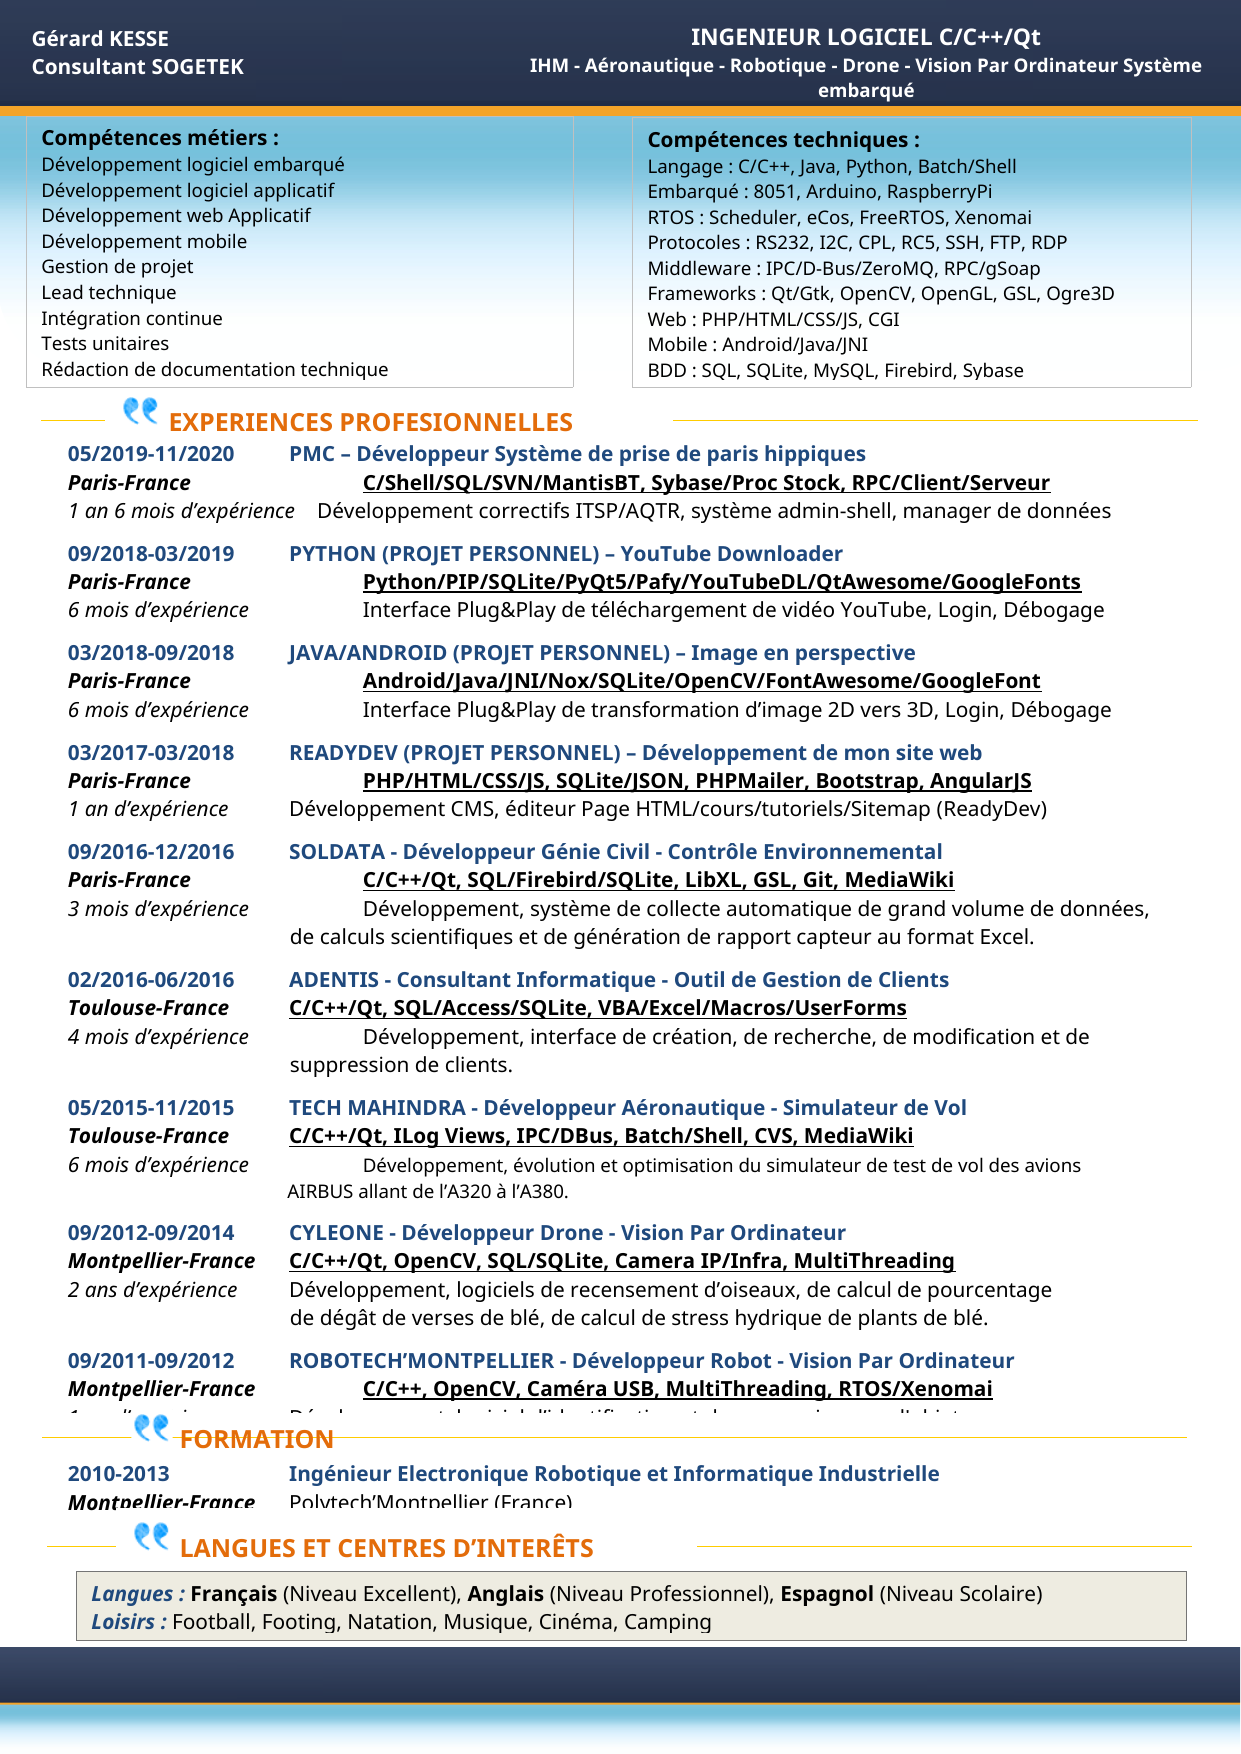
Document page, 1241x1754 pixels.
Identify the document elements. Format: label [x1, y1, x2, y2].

picture [715, 365, 724, 371]
picture [0, 1647, 1241, 1754]
picture [677, 365, 684, 371]
picture [131, 1516, 173, 1558]
picture [852, 365, 861, 371]
picture [633, 118, 1191, 371]
picture [0, 0, 1241, 371]
picture [120, 390, 162, 432]
picture [663, 365, 670, 371]
picture [759, 365, 768, 371]
picture [131, 1407, 173, 1449]
picture [27, 117, 573, 371]
